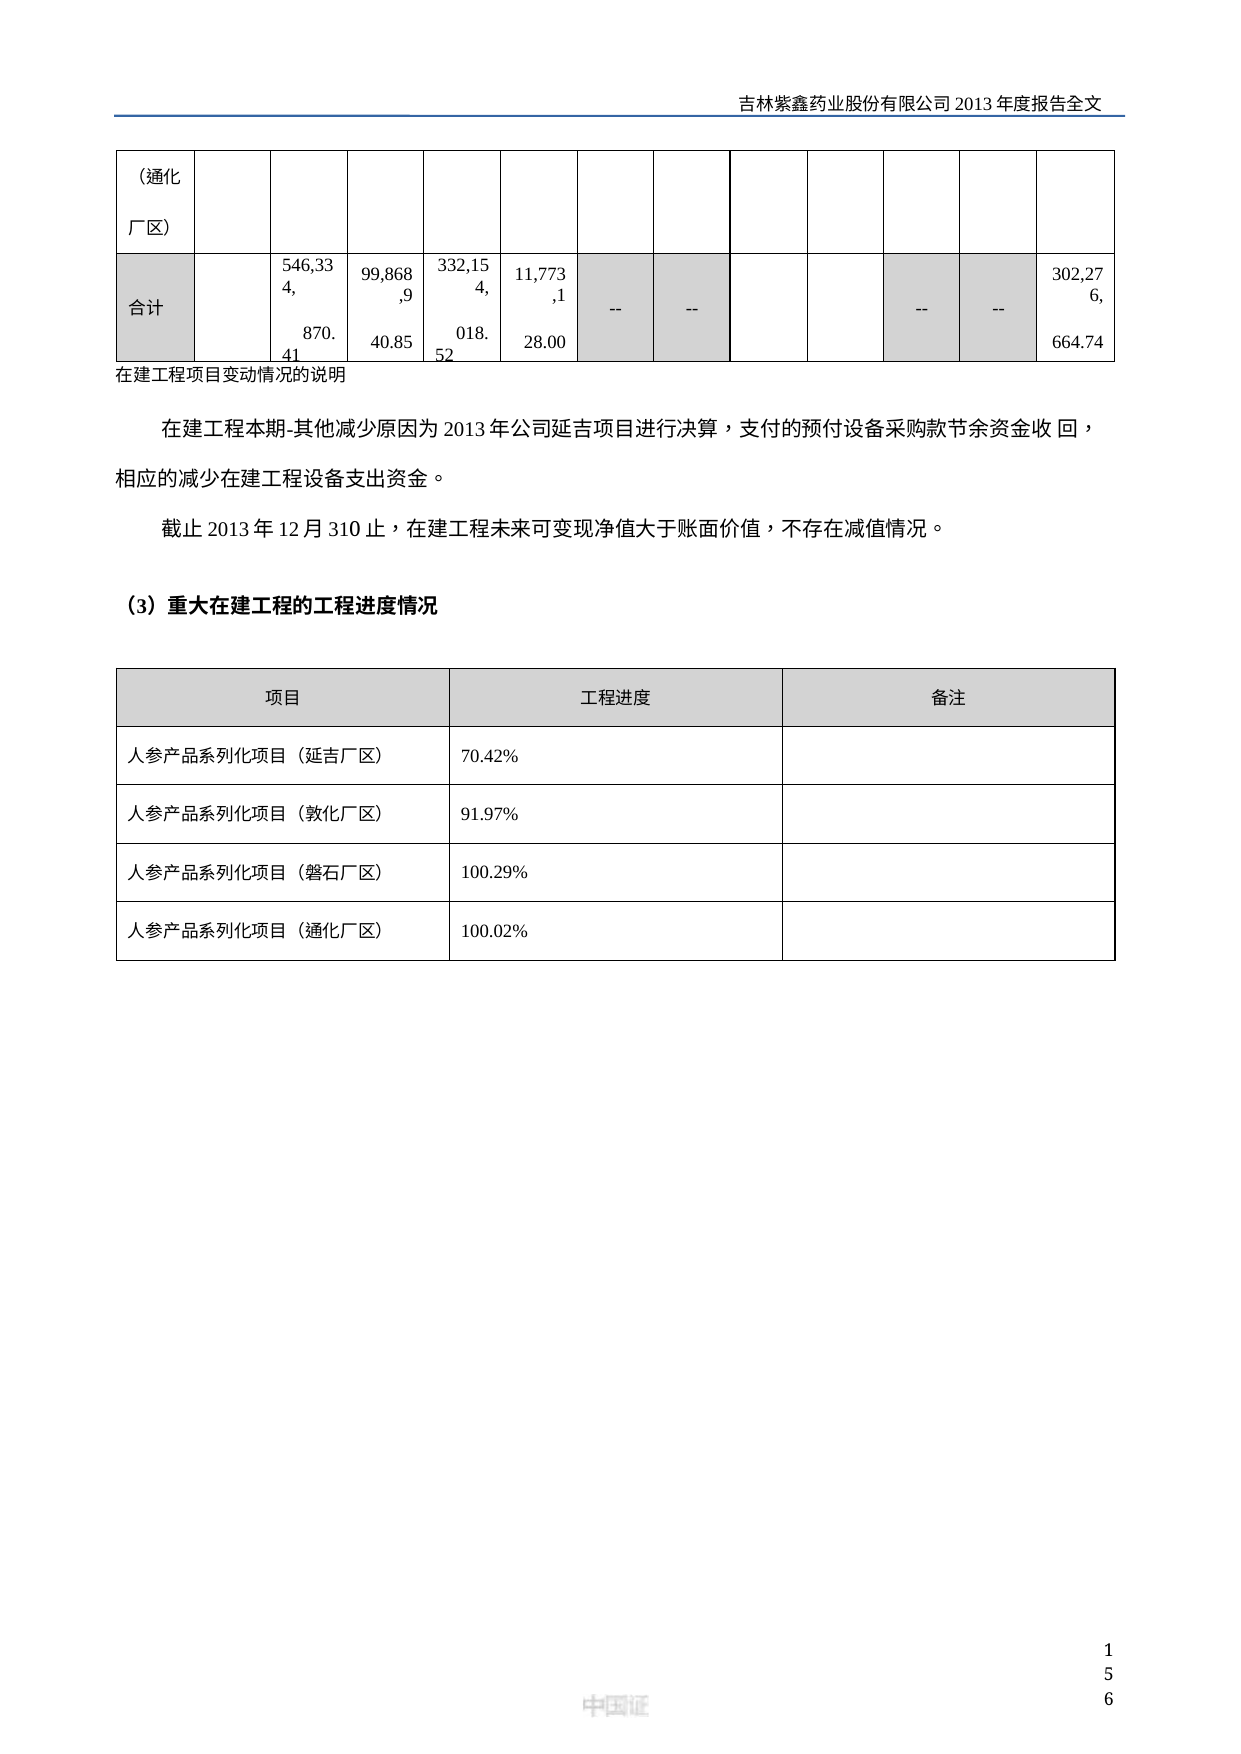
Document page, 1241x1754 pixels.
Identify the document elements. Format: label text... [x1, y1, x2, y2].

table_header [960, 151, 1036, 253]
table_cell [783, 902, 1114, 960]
text 截止2013年12月310止，在建工程未来可变现净值大于账面价值，不存在减值情况。 [116, 497, 1116, 547]
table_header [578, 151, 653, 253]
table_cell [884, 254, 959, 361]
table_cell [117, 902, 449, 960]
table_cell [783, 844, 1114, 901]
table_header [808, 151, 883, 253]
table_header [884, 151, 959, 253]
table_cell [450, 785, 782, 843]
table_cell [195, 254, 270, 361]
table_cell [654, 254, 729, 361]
text （3）重大在建工程的工程进度情况 [116, 574, 1116, 624]
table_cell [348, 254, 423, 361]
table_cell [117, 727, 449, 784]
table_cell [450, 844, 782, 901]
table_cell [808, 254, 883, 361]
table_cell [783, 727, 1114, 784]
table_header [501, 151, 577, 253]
text 在建工程本期-其他减少原因为2013年公司延吉项目进行决算，支付的预付设备采购款节余资金收 回，相应的减少在建工程设备支出资金。 [116, 397, 1116, 497]
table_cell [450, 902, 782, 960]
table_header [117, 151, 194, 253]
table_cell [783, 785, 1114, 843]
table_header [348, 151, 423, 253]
text 在建工程项目变动情况的说明 [116, 362, 1116, 386]
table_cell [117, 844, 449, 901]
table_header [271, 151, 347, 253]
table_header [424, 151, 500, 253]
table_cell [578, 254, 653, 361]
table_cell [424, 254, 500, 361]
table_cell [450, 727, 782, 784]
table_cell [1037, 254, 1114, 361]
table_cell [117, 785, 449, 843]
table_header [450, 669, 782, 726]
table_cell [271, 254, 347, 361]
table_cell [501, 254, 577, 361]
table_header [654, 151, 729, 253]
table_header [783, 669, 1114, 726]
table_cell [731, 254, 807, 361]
picture [582, 1694, 649, 1718]
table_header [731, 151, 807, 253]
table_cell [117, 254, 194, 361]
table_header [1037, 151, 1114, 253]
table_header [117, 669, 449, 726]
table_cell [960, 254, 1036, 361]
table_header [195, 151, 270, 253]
